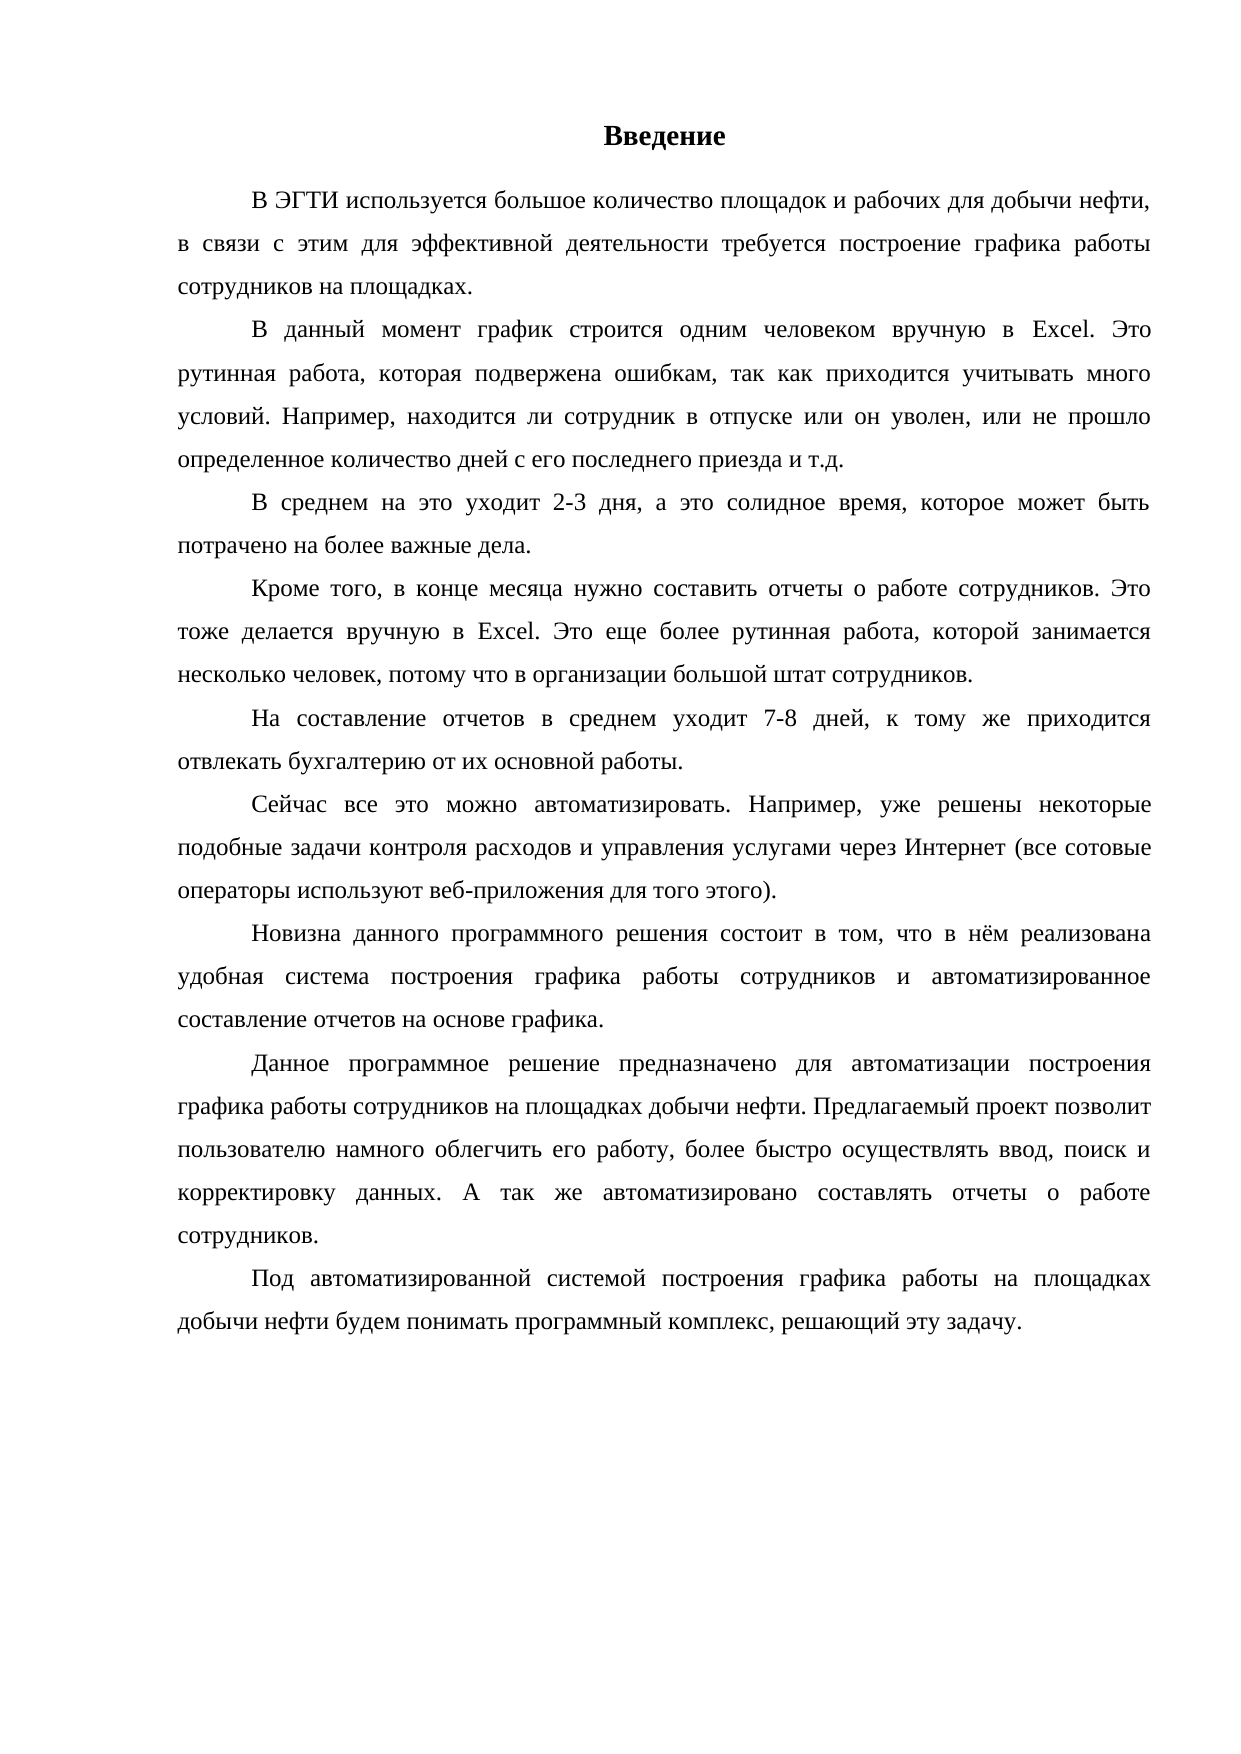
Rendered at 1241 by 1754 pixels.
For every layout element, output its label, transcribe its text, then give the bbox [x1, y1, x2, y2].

subtitle Введение [177, 118, 1152, 152]
